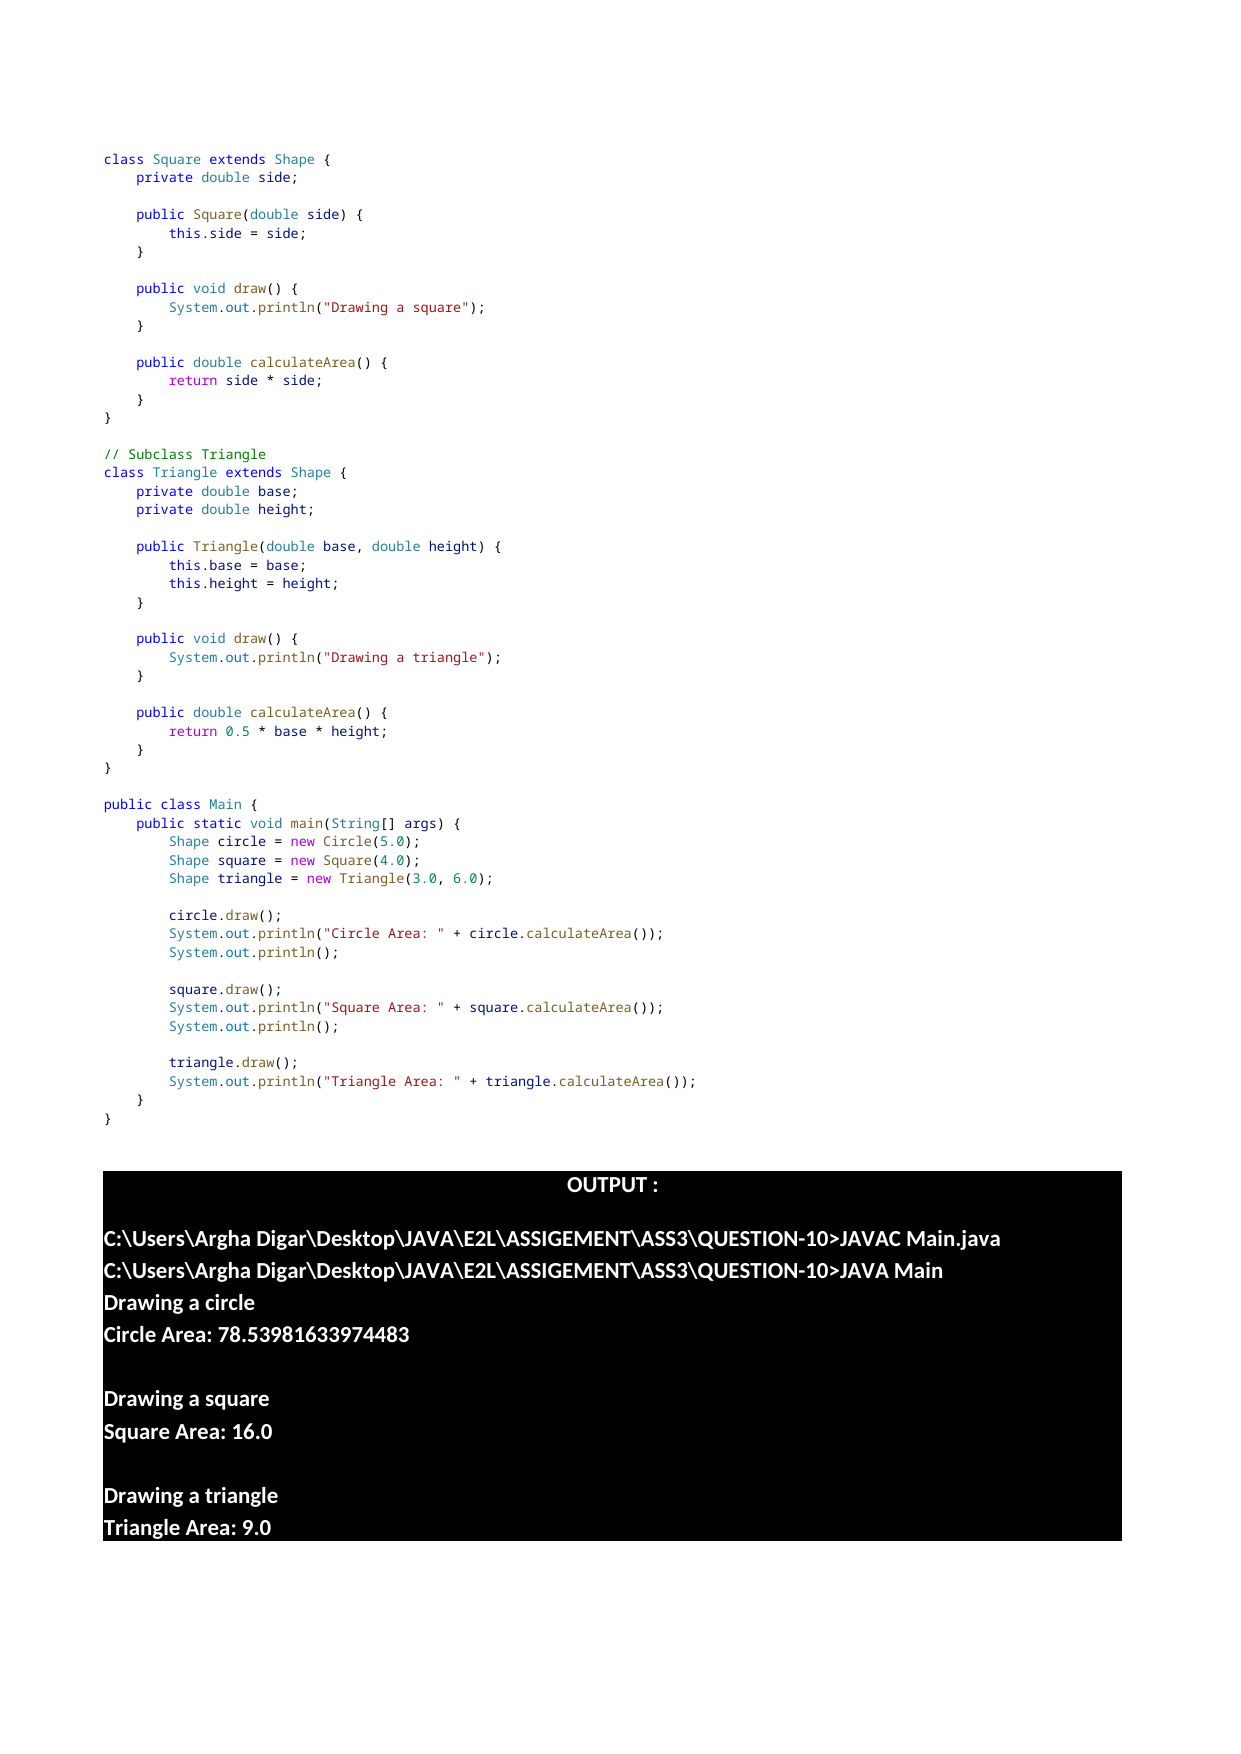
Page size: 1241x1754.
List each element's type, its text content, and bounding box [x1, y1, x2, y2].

text private double height; [103, 500, 1122, 519]
text } [103, 408, 1122, 427]
text return side * side; [103, 371, 1122, 390]
text } [103, 390, 1122, 408]
text // Subclass Triangle [103, 445, 1122, 463]
text C:\Users\Argha Digar\Desktop\JAVA\E2L\ASSIGEMENT\ASS3\QUESTION-10>JAVA Main [103, 1256, 1122, 1284]
text System.out.println("Triangle Area: " + triangle.calculateArea()); [103, 1072, 1122, 1090]
text this.base = base; [103, 556, 1122, 574]
text public double calculateArea() { [103, 703, 1122, 722]
text } [103, 1090, 1122, 1109]
text } [103, 740, 1122, 758]
text public double calculateArea() { [103, 353, 1122, 371]
text circle.draw(); [103, 906, 1122, 924]
text private double side; [103, 168, 1122, 187]
text public static void main(String[] args) { [103, 814, 1122, 832]
text C:\Users\Argha Digar\Desktop\JAVA\E2L\ASSIGEMENT\ASS3\QUESTION-10>JAVAC Main.java [103, 1224, 1122, 1252]
text } [103, 592, 1122, 611]
text this.side = side; [103, 224, 1122, 242]
text System.out.println("Circle Area: " + circle.calculateArea()); [103, 924, 1122, 943]
text square.draw(); [103, 980, 1122, 998]
text } [103, 666, 1122, 685]
text triangle.draw(); [103, 1053, 1122, 1072]
text class Square extends Shape { [103, 150, 1122, 168]
text System.out.println(); [103, 943, 1122, 961]
text System.out.println("Square Area: " + square.calculateArea()); [103, 998, 1122, 1017]
text System.out.println("Drawing a square"); [103, 297, 1122, 316]
text Triangle Area: 9.0 [103, 1513, 1122, 1541]
text public Square(double side) { [103, 205, 1122, 224]
text class Triangle extends Shape { [103, 463, 1122, 482]
text System.out.println(); [103, 1017, 1122, 1035]
text } [103, 1109, 1122, 1127]
text public void draw() { [103, 629, 1122, 648]
text Drawing a square [103, 1384, 1122, 1413]
text OUTPUT : [103, 1171, 1122, 1199]
text Shape triangle = new Triangle(3.0, 6.0); [103, 869, 1122, 887]
text Square Area: 16.0 [103, 1417, 1122, 1445]
text this.height = height; [103, 574, 1122, 592]
text Drawing a triangle [103, 1481, 1122, 1509]
text } [103, 758, 1122, 777]
text public class Main { [103, 795, 1122, 814]
text Shape square = new Square(4.0); [103, 851, 1122, 869]
text private double base; [103, 482, 1122, 500]
text public Triangle(double base, double height) { [103, 537, 1122, 556]
text return 0.5 * base * height; [103, 722, 1122, 740]
text } [103, 242, 1122, 261]
text Drawing a circle [103, 1288, 1122, 1316]
text Shape circle = new Circle(5.0); [103, 832, 1122, 851]
text public void draw() { [103, 279, 1122, 297]
text } [103, 316, 1122, 334]
text Circle Area: 78.53981633974483 [103, 1320, 1122, 1348]
text System.out.println("Drawing a triangle"); [103, 648, 1122, 666]
